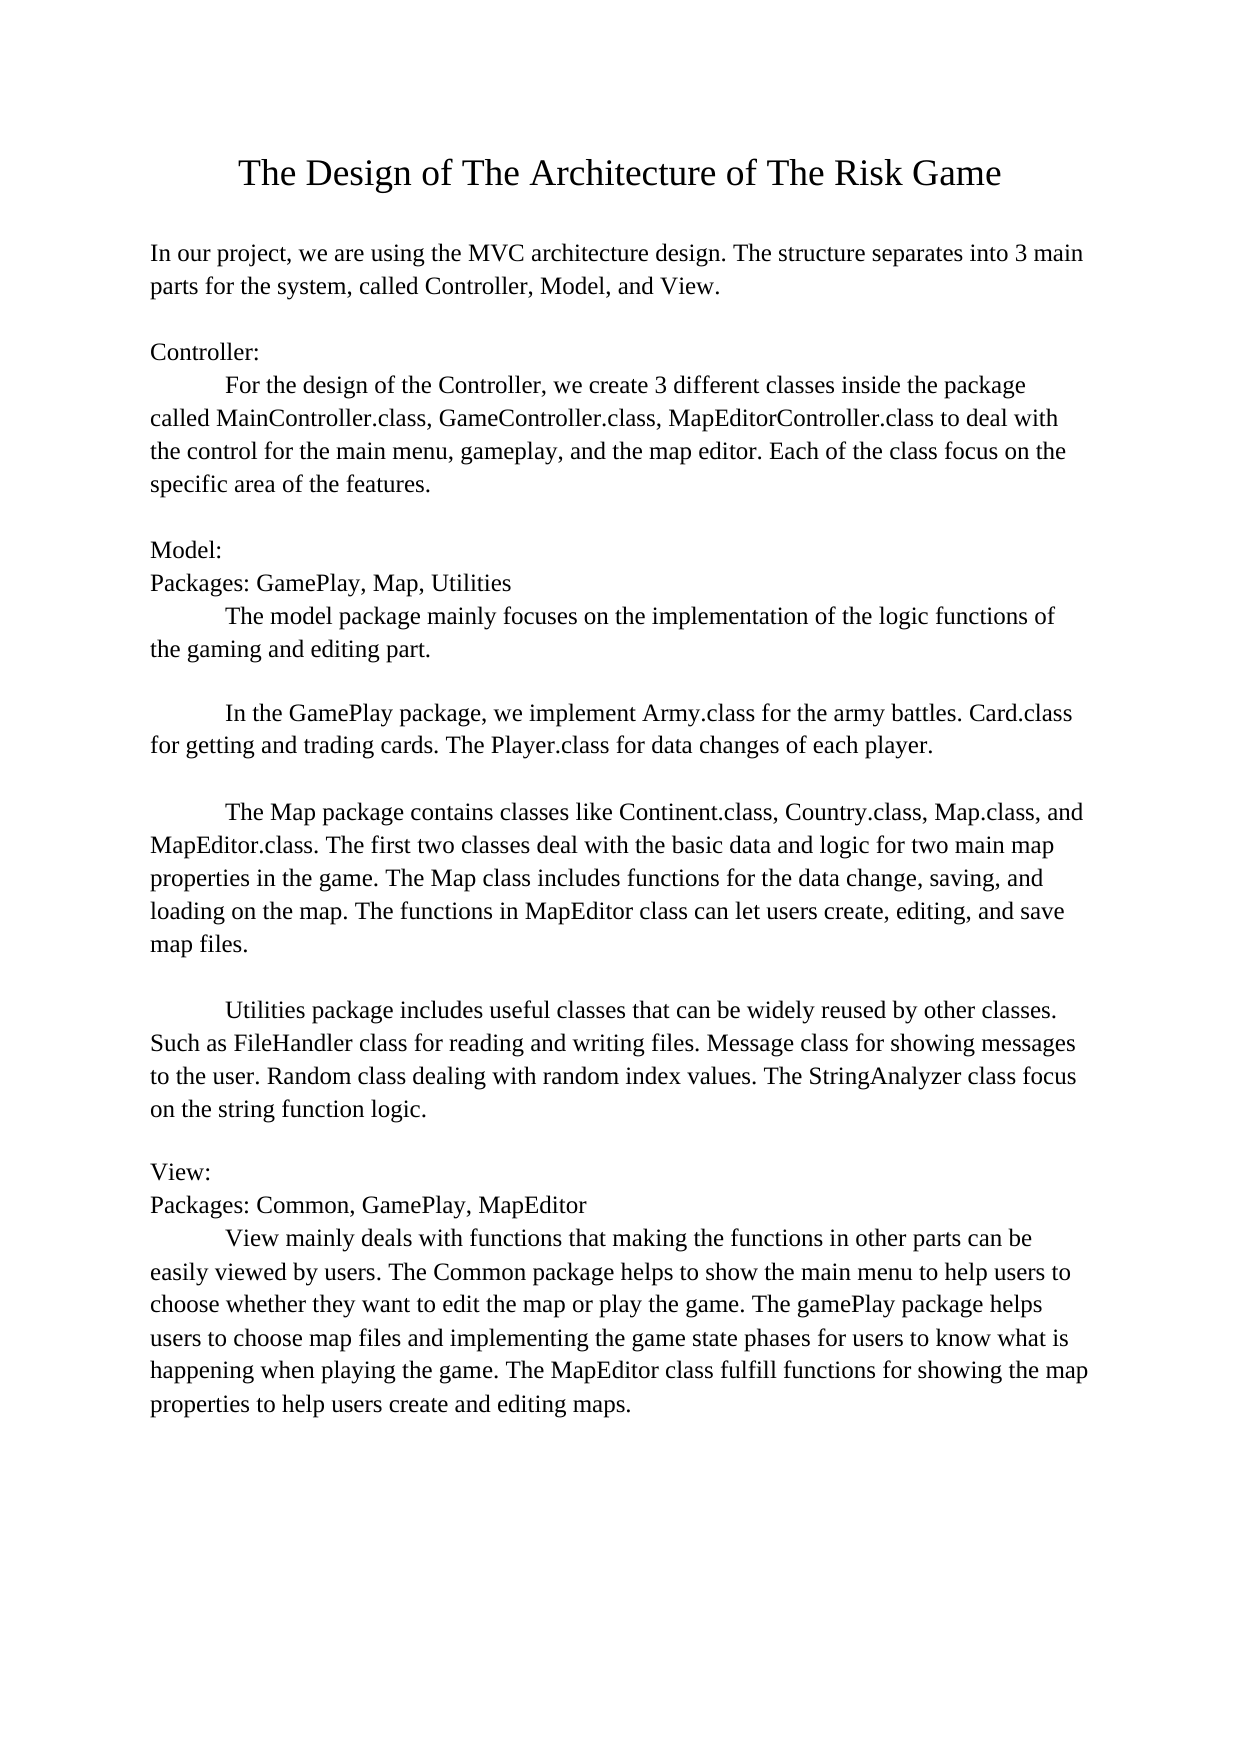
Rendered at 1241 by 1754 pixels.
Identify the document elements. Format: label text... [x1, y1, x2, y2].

text View mainly deals with functions that making the functions in other parts can be easily viewed by users. The Common package helps to show the main menu to help users to choose whether they want to edit the map or play the game. The gamePlay package helps users to choose map files and implementing the game state phases for users to know what is happening when playing the game. The MapEditor class fulfill functions for showing the map properties to help users create and editing maps. [150, 1223, 1090, 1417]
text The Design of The Architecture of The Risk Game [150, 150, 1090, 193]
text Controller: [150, 337, 1090, 366]
text In the GamePlay package, we implement Army.class for the army battles. Card.class for getting and trading cards. The Player.class for data changes of each player. [150, 698, 1090, 759]
text Utilities package includes useful classes that can be widely reused by other classes. Such as FileHandler class for reading and writing files. Message class for showing messages to the user. Random class dealing with random index values. The StringAnalyzer class focus on the string function logic. [150, 995, 1090, 1123]
text View: [150, 1157, 1090, 1186]
text Packages: GamePlay, Map, Utilities [150, 568, 1090, 597]
text The Map package contains classes like Continent.class, Country.class, Map.class, and MapEditor.class. The first two classes deal with the basic data and logic for two main map properties in the game. The Map class includes functions for the data change, saving, and loading on the map. The functions in MapEditor class can let users create, editing, and save map files. [150, 797, 1090, 957]
text In our project, we are using the MVC architecture design. The structure separates into 3 main parts for the system, called Controller, Model, and View. [150, 238, 1090, 300]
text Packages: Common, GamePlay, MapEditor [150, 1191, 1090, 1219]
text Model: [150, 535, 1090, 564]
text For the design of the Controller, we create 3 different classes inside the package called MainController.class, GameController.class, MapEditorController.class to deal with the control for the main menu, gameplay, and the map editor. Each of the class focus on the specific area of the features. [150, 370, 1090, 498]
text The model package mainly focuses on the implementation of the logic functions of the gaming and editing part. [150, 601, 1090, 663]
